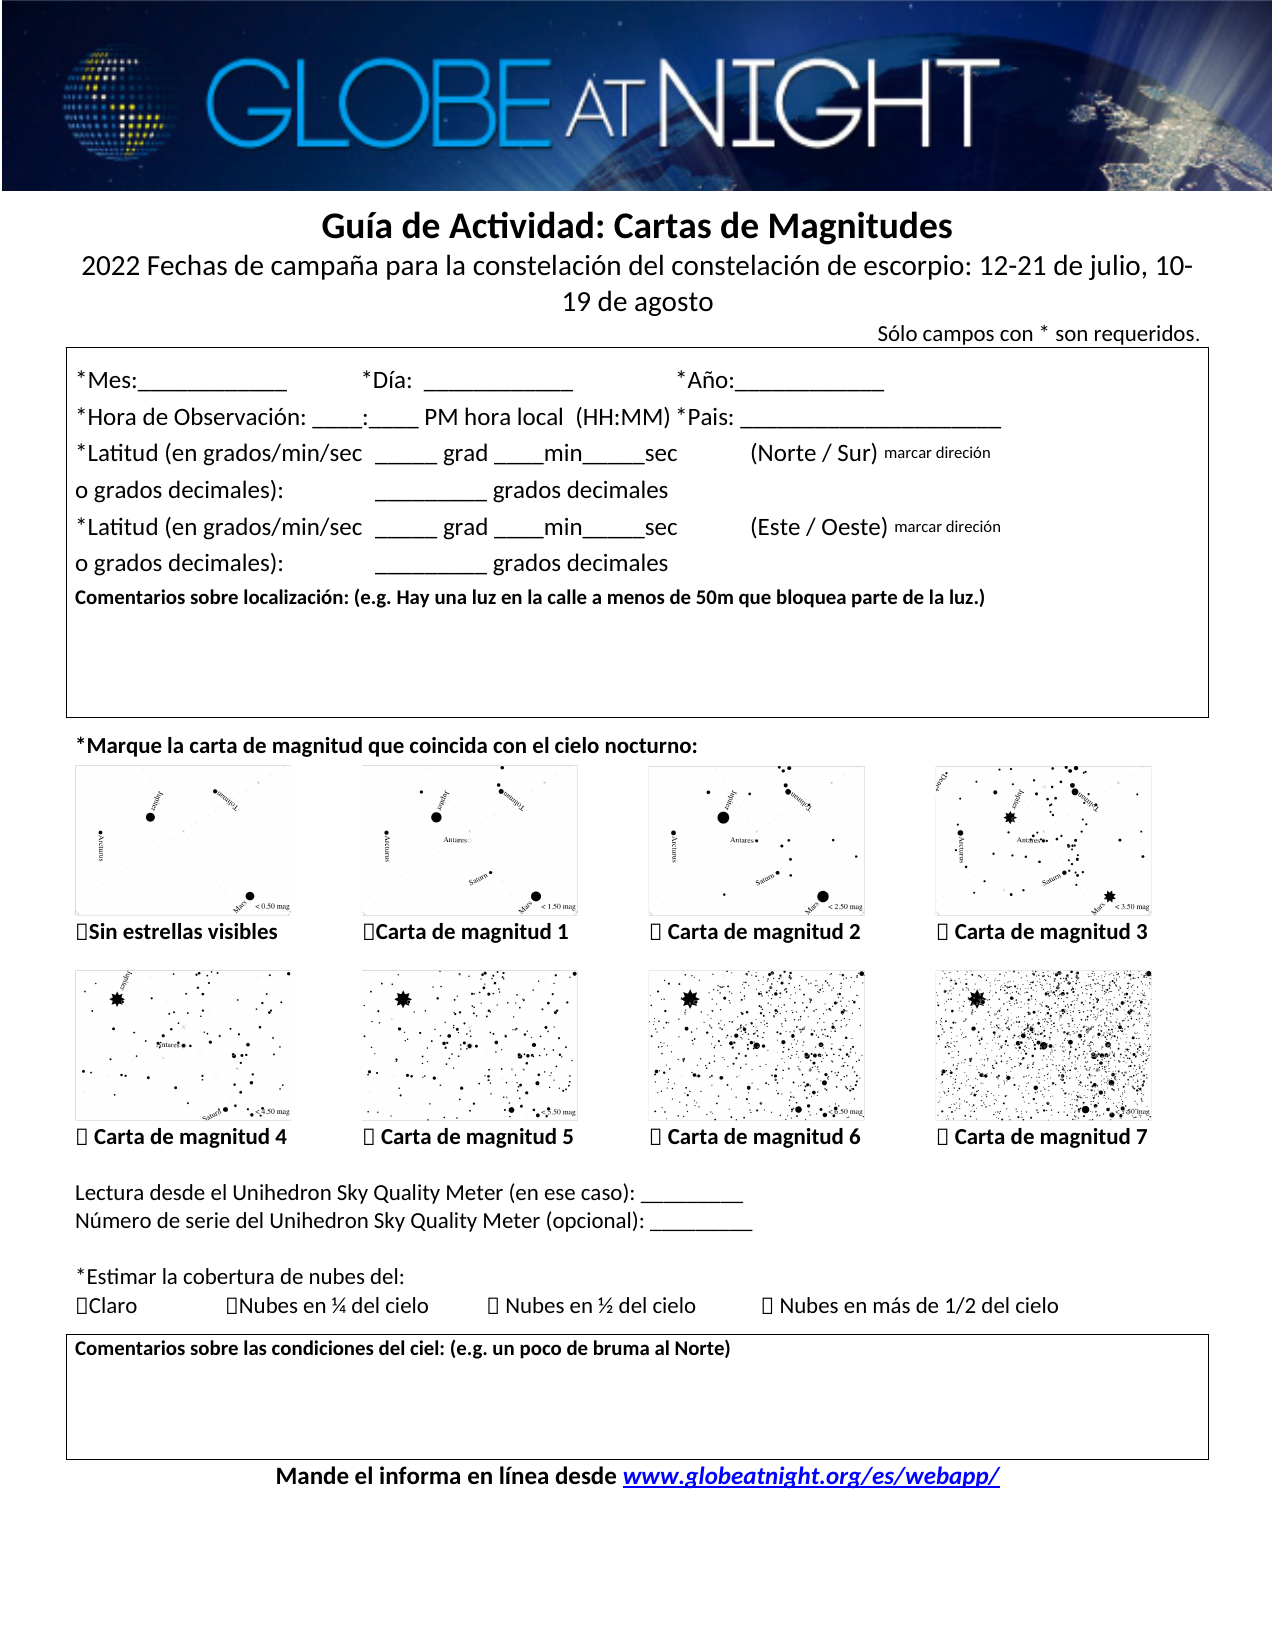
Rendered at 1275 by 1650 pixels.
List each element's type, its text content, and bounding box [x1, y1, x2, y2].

table_cell [351, 762, 637, 916]
table_cell [64, 762, 351, 916]
table_cell  Carta de magnitud 5 [351, 1121, 637, 1158]
picture [935, 765, 1152, 916]
table_cell  Carta de magnitud 3 [924, 916, 1211, 966]
table_cell [924, 762, 1211, 916]
text 2022 Fechas de campaña para la constelación del constelación de escorpio: 12-21 de julio, 10-19 de agosto [75, 247, 1200, 319]
table_cell [924, 966, 1211, 1121]
text Sólo campos con * son requeridos. [75, 319, 1200, 347]
text *Latitud (en grados/min/sec _____ grad ____min_____sec (Este / Oeste) marcar direción [67, 493, 1208, 529]
text Mande el informa en línea desde www.globeatnight.org/es/webapp/ [75, 1460, 1200, 1490]
table_cell  Carta de magnitud 2 [638, 916, 924, 966]
text Lectura desde el Unihedron Sky Quality Meter (en ese caso): _________ [75, 1178, 1200, 1206]
picture [361, 970, 578, 1121]
text *Estimar la cobertura de nubes del: [75, 1262, 1200, 1290]
table_cell Carta de magnitud 1 [351, 916, 637, 966]
picture [648, 765, 865, 916]
picture [75, 970, 292, 1121]
table_header *Marque la carta de magnitud que coincida con el cielo nocturno: [64, 719, 1211, 762]
text *Hora de Observación: ____:____ PM hora local (HH:MM) *Pais: _____________________ [67, 383, 1208, 420]
table_cell [638, 966, 924, 1121]
text o grados decimales): _________ grados decimales [67, 529, 1208, 566]
table_cell [64, 966, 351, 1121]
table_cell  Carta de magnitud 6 [638, 1121, 924, 1158]
text Número de serie del Unihedron Sky Quality Meter (opcional): _________ [75, 1206, 1200, 1234]
table_cell [351, 966, 637, 1121]
table_cell  Carta de magnitud 4 [64, 1121, 351, 1158]
text Guía de Actividad: Cartas de Magnitudes [75, 191, 1200, 247]
text Comentarios sobre localización: (e.g. Hay una luz en la calle a menos de 50m que bloquea parte de la luz.) [67, 566, 1208, 609]
picture [75, 765, 292, 916]
picture [648, 970, 865, 1121]
text *Latitud (en grados/min/sec _____ grad ____min_____sec (Norte / Sur) marcar direción [67, 420, 1208, 456]
table_cell Sin estrellas visibles [64, 916, 351, 966]
picture [935, 970, 1152, 1121]
text o grados decimales): _________ grados decimales [67, 456, 1208, 493]
table_cell  Carta de magnitud 7 [924, 1121, 1211, 1158]
text Claro Nubes en ¼ del cielo  Nubes en ½ del cielo  Nubes en más de 1/2 del cielo [75, 1290, 1200, 1321]
table_cell [638, 762, 924, 916]
picture [361, 765, 578, 916]
text *Mes:____________ *Día: ____________ *Año:____________ [67, 348, 1208, 383]
text Comentarios sobre las condiciones del ciel: (e.g. un poco de bruma al Norte) [67, 1335, 1208, 1360]
